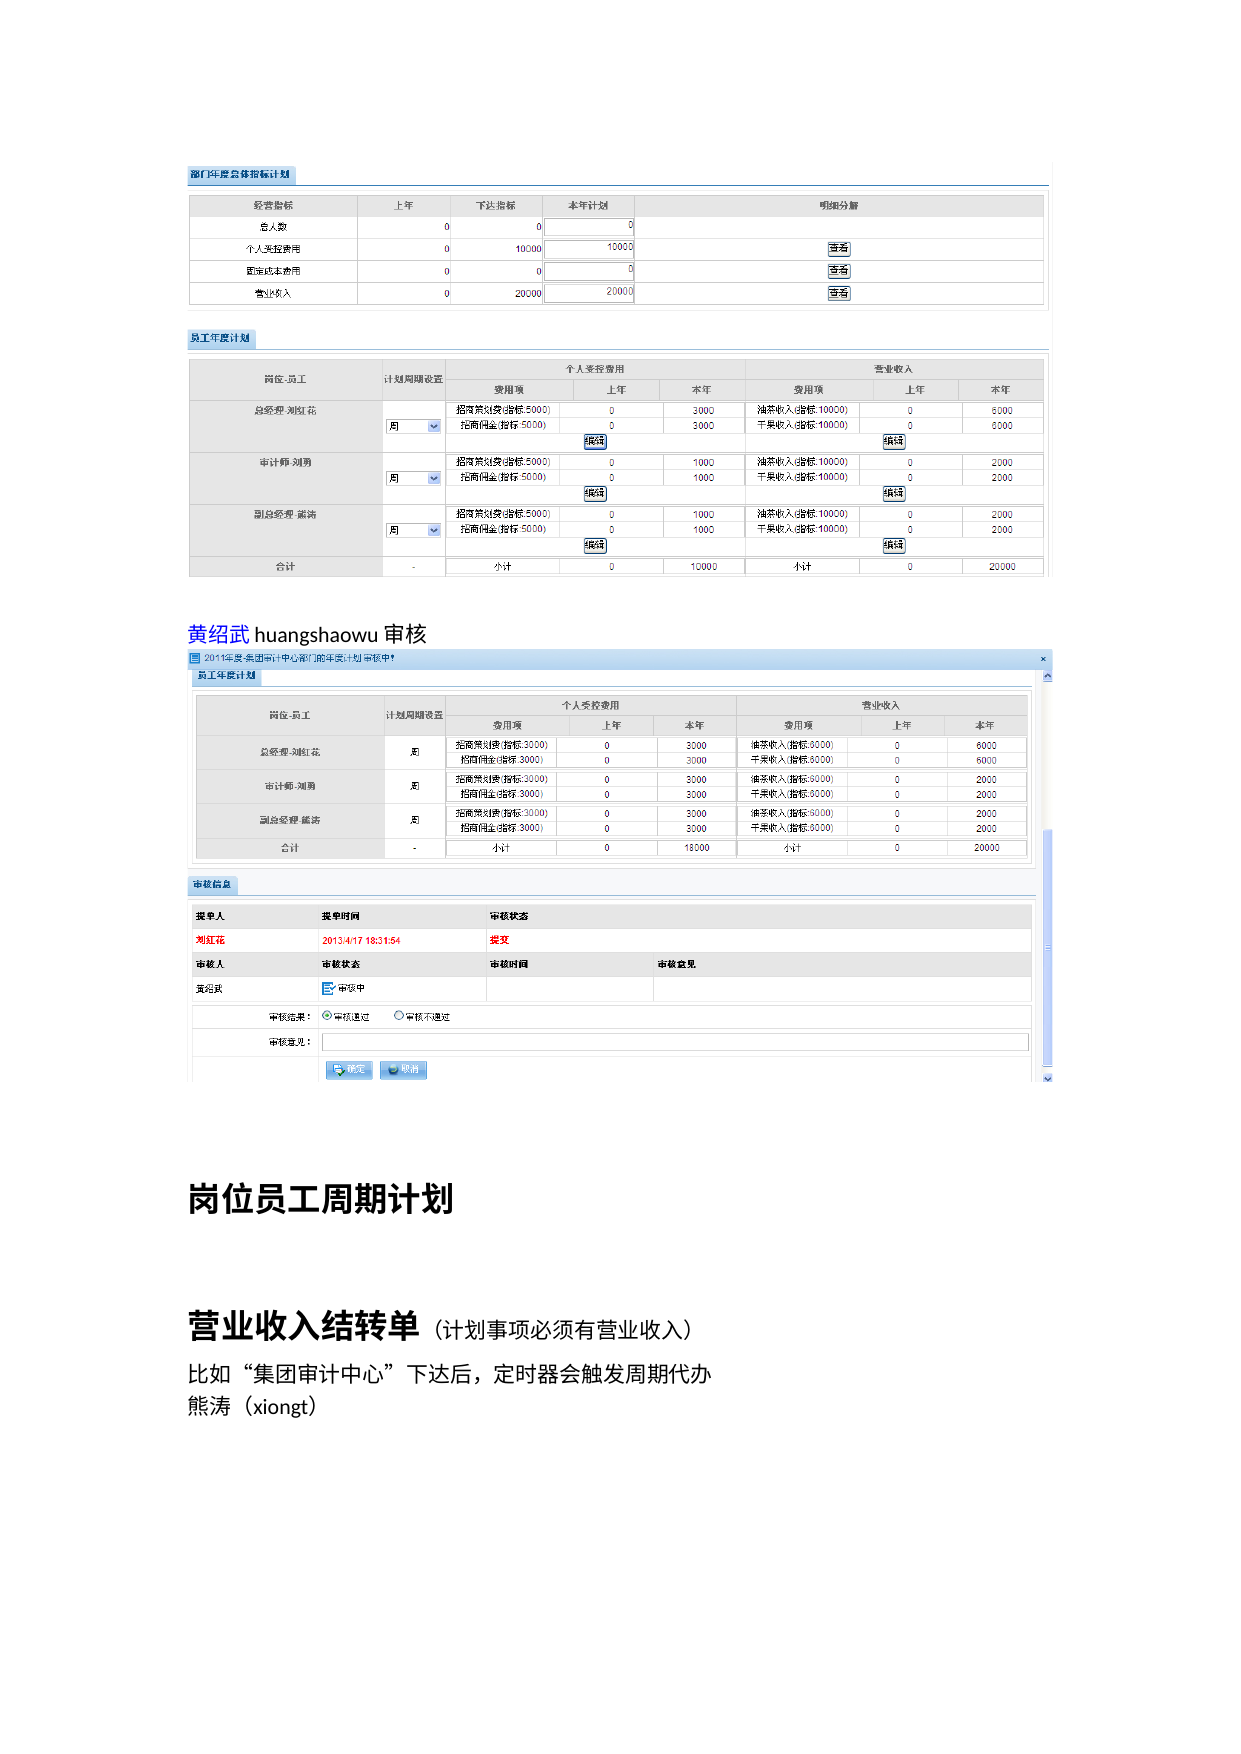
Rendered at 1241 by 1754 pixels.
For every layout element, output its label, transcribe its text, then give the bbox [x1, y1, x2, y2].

text 营业收入结转单（计划事项必须有营业收入） [187, 1291, 1053, 1356]
text 黄绍武huangshaowu 审核 [187, 617, 1053, 649]
subtitle 岗位员工周期计划 [187, 1164, 1053, 1229]
text 熊涛（xiongt） [187, 1389, 1053, 1421]
picture [187, 649, 1053, 1082]
picture [187, 162, 1053, 577]
text 比如“集团审计中心”下达后，定时器会触发周期代办 [187, 1356, 1053, 1389]
